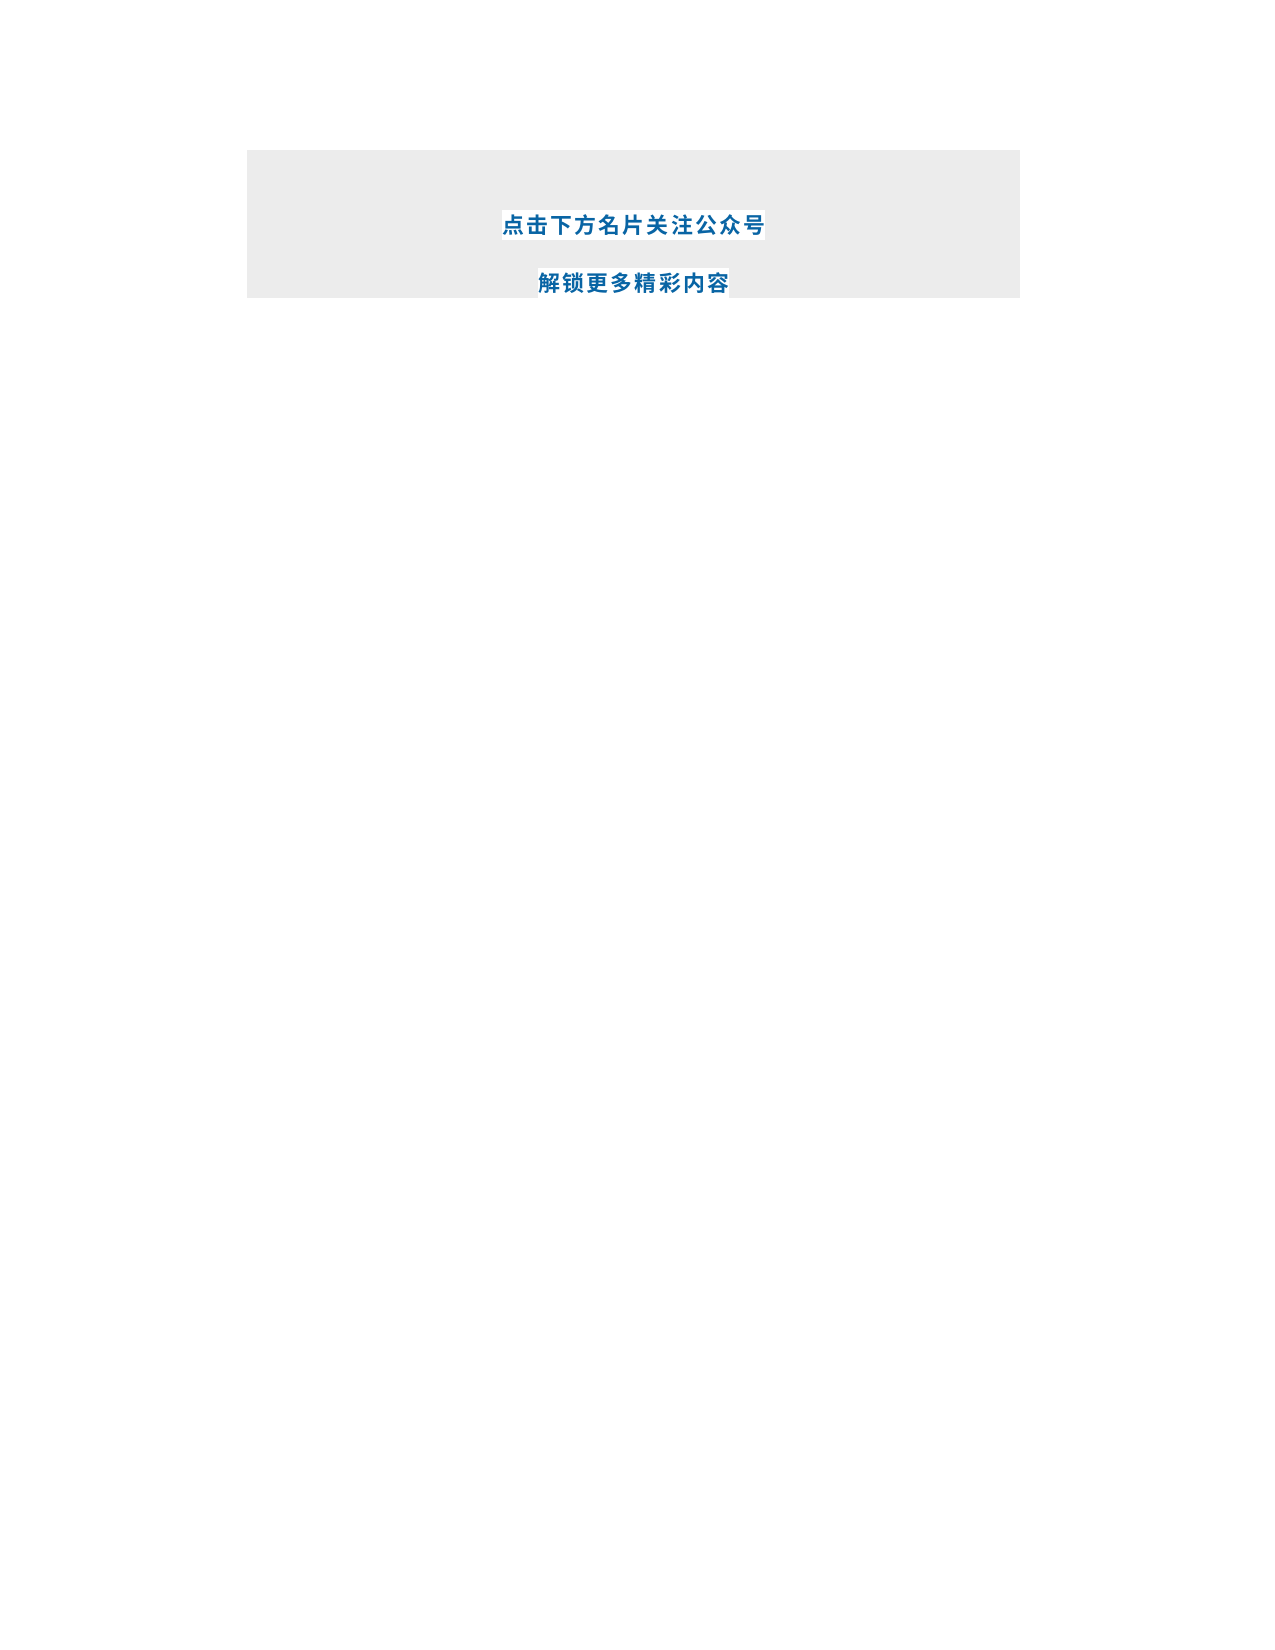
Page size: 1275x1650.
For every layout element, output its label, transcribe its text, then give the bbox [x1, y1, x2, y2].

text 点击下方名片关注公众号 [247, 190, 1020, 240]
text 解锁更多精彩内容 [247, 248, 1020, 298]
